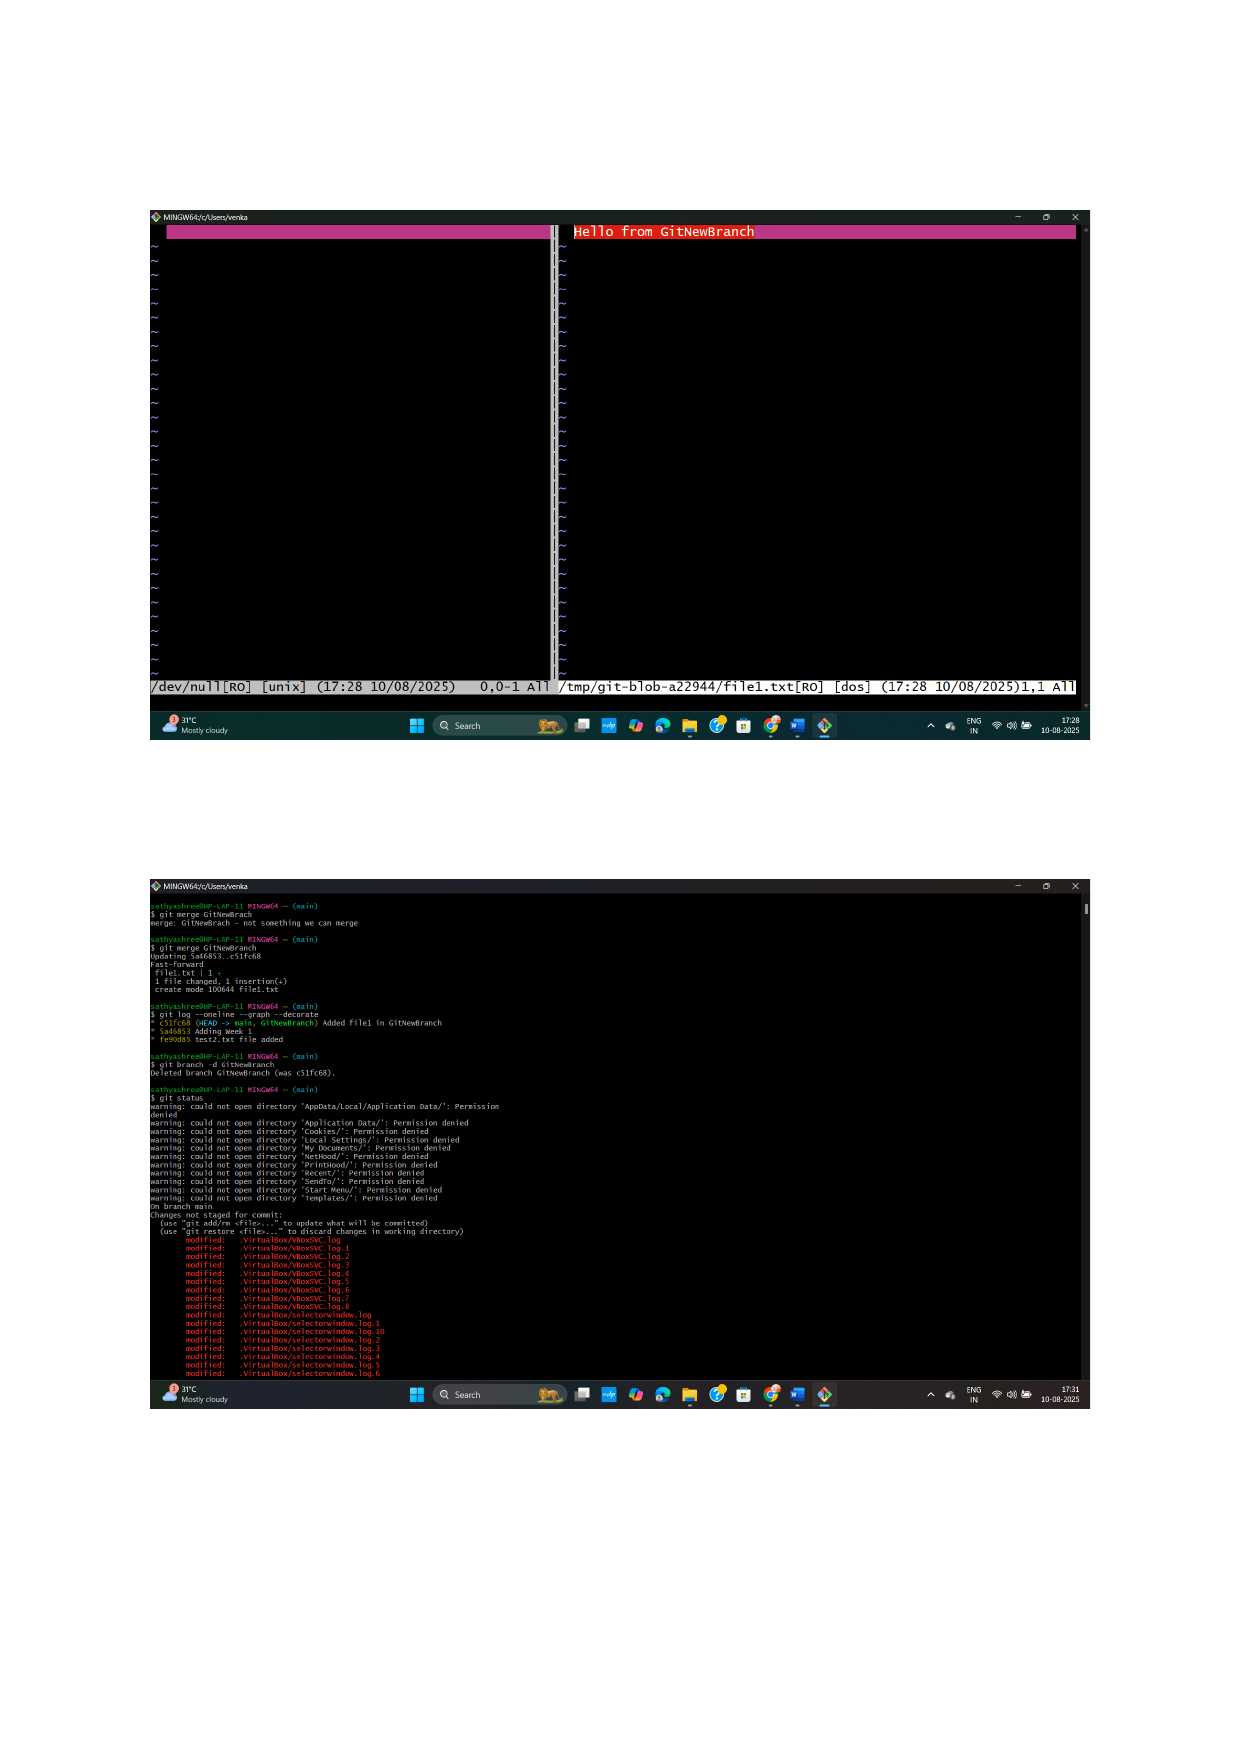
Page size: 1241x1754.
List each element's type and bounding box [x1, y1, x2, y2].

picture [150, 879, 1091, 1409]
picture [150, 210, 1091, 740]
